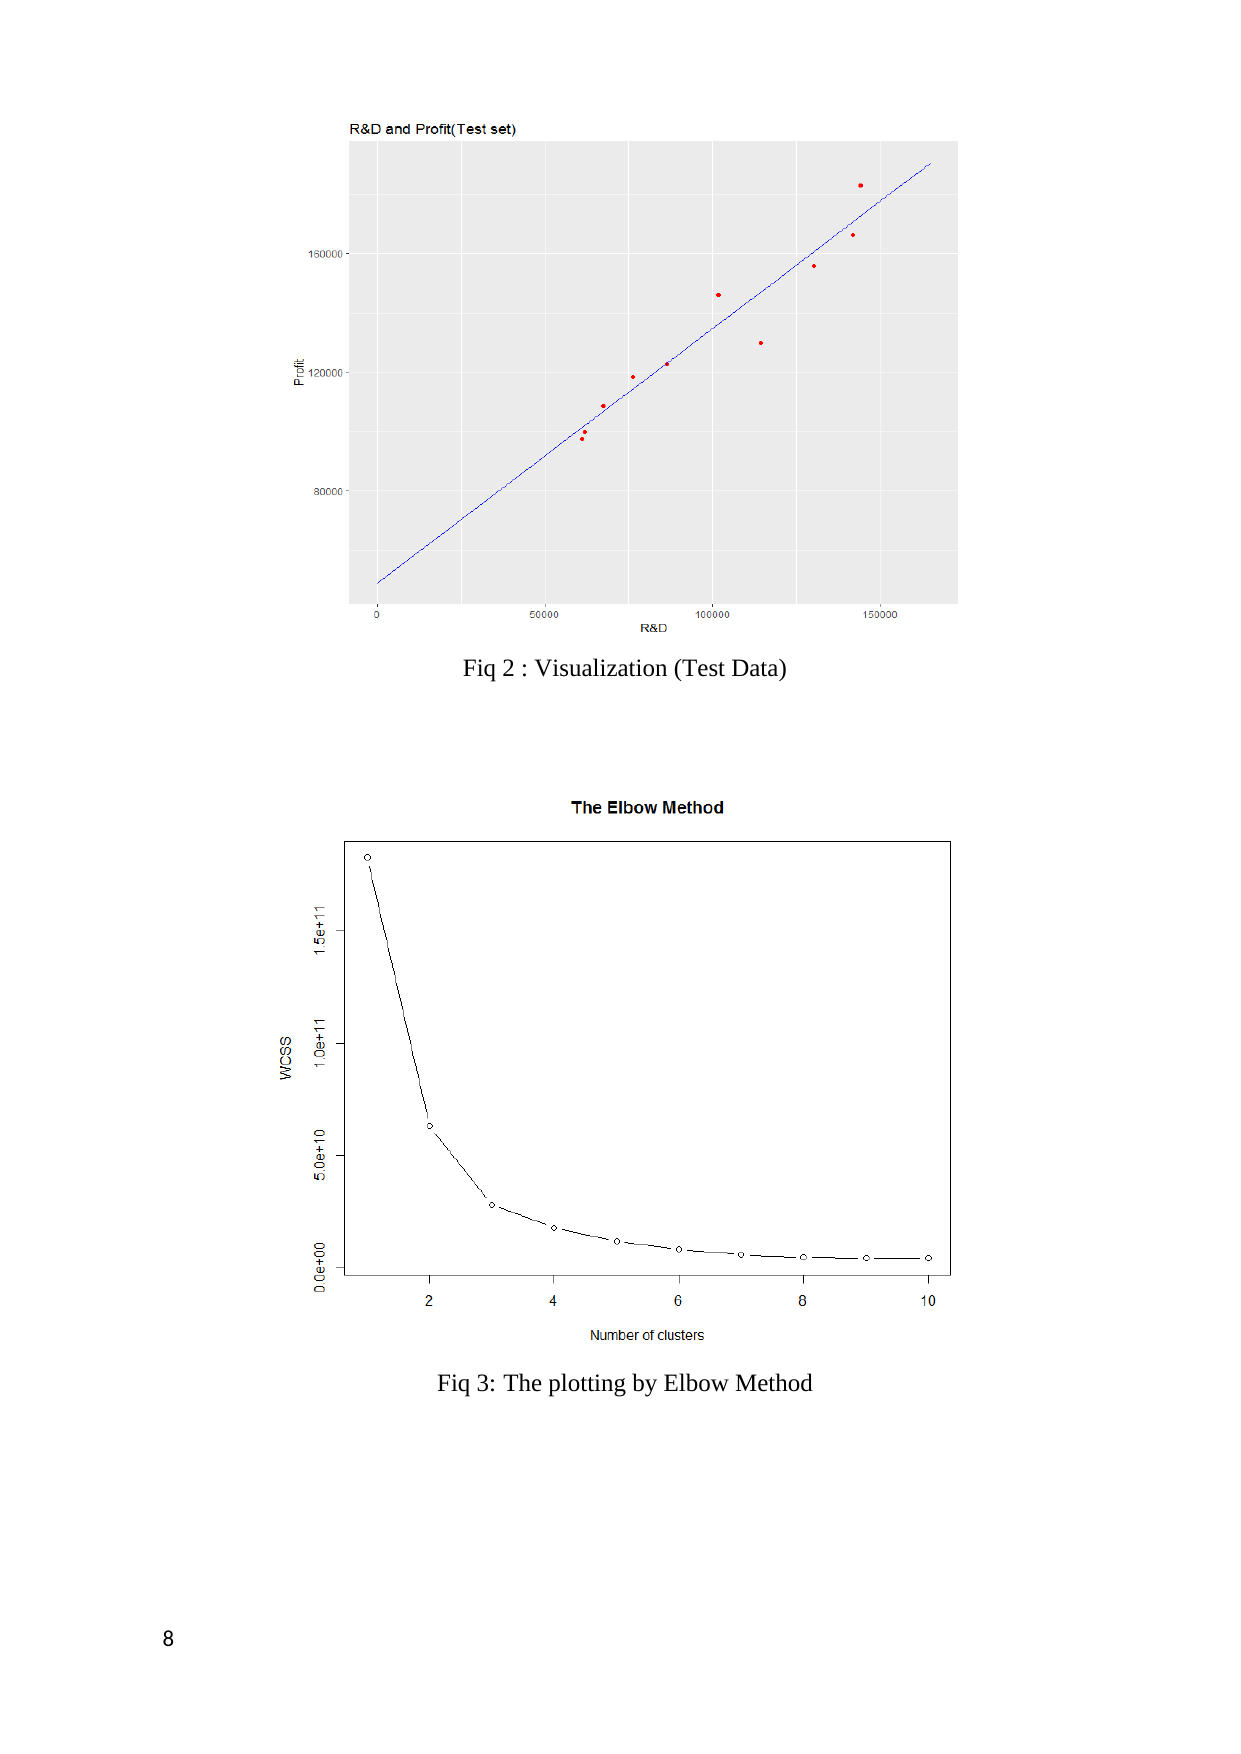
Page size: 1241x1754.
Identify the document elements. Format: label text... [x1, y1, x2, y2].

picture [277, 782, 972, 1354]
text Fiq 2 : Visualization (Test Data) [162, 653, 1087, 682]
text Fiq 3: The plotting by Elbow Method [162, 1368, 1087, 1397]
picture [287, 121, 963, 639]
